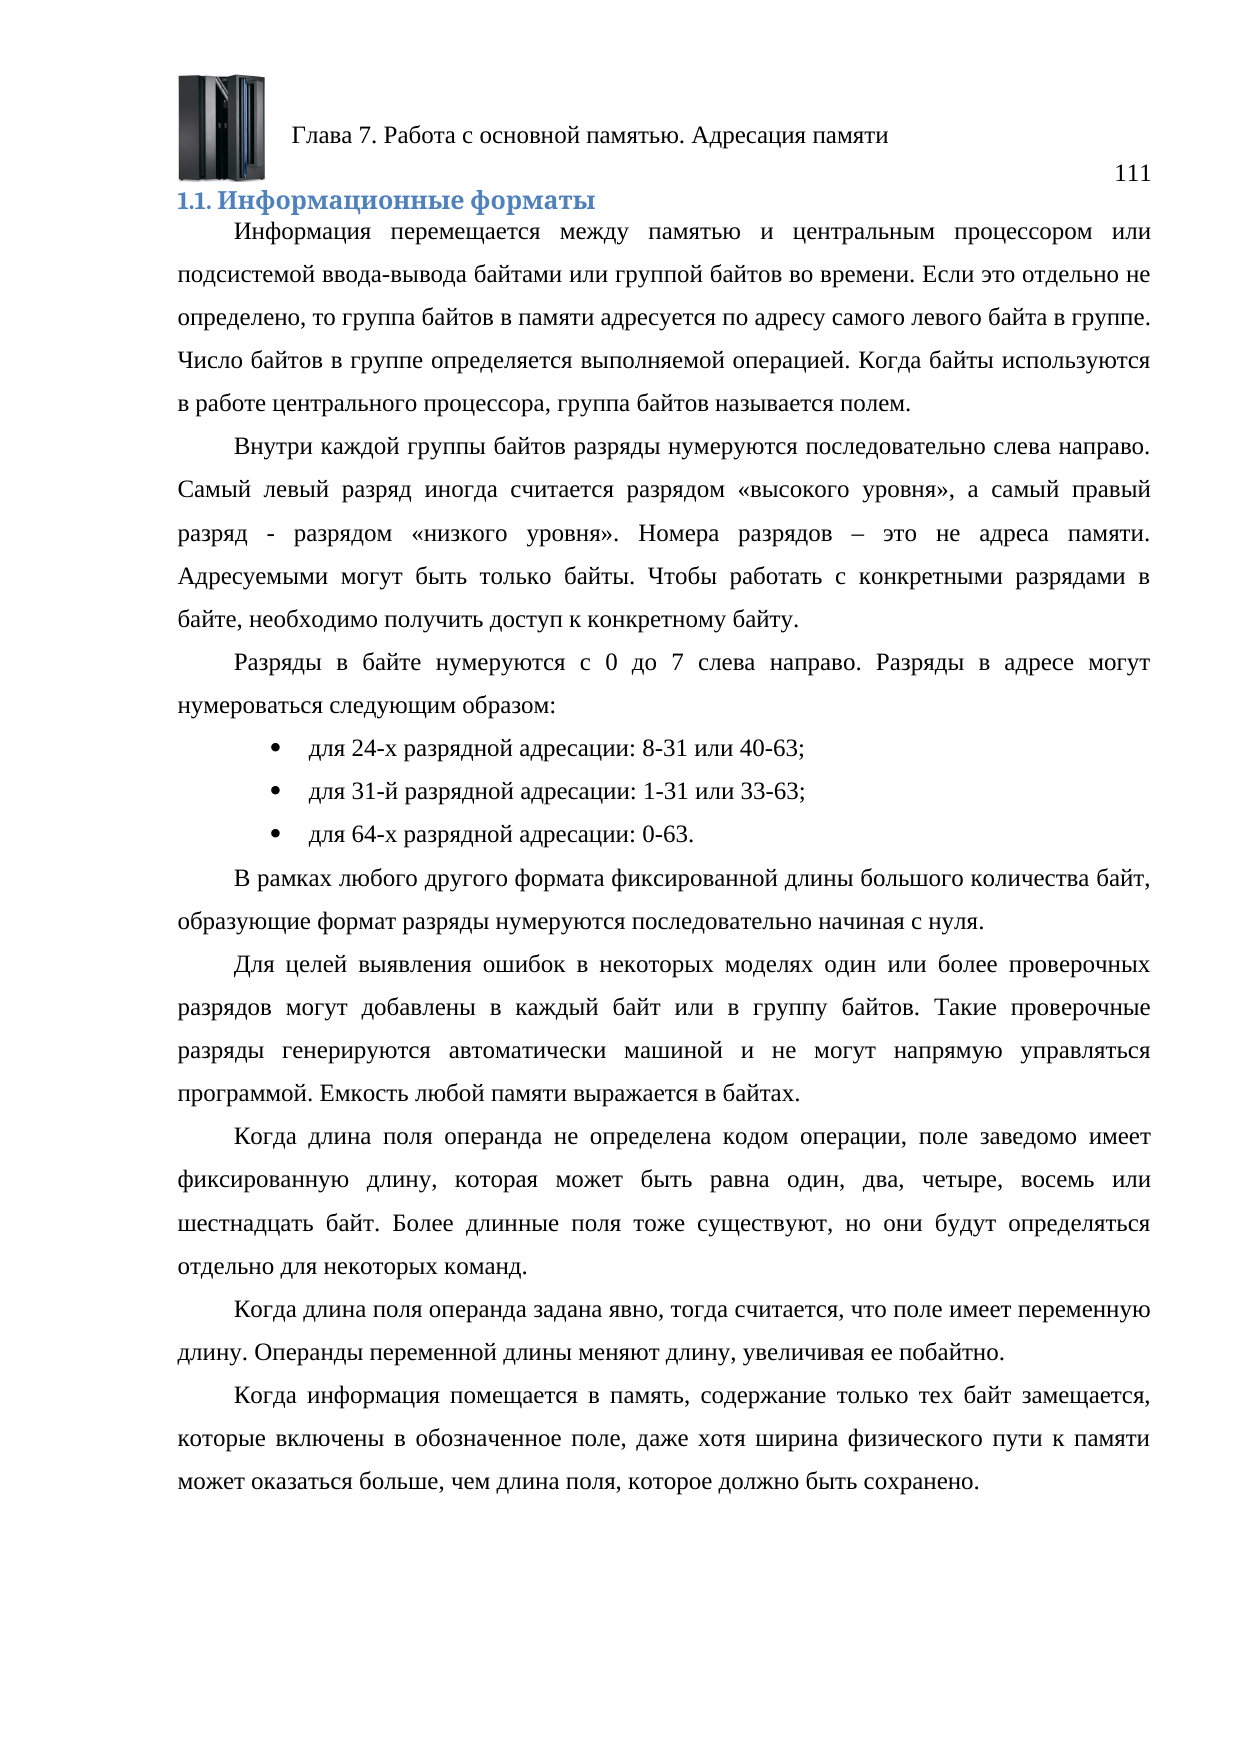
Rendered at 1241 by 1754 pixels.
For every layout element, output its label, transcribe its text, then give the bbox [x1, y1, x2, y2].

text Для целей выявления ошибок в некоторых моделях один или более проверочных разрядов могут добавлены в каждый байт или в группу байтов. Такие проверочные разряды генерируются автоматически машиной и не могут напрямую управляться программой. Емкость любой памяти выражается в байтах. [177, 949, 1152, 1107]
text Когда длина поля операнда задана явно, тогда считается, что поле имеет переменную длину. Операнды переменной длины меняют длину, увеличивая ее побайтно. [177, 1294, 1152, 1366]
list для 64-х разрядной адресации: 0-63. [271, 819, 1152, 848]
text Когда информация помещается в память, содержание только тех байт замещается, которые включены в обозначенное поле, даже хотя ширина физического пути к памяти может оказаться больше, чем длина поля, которое должно быть сохранено. [177, 1380, 1152, 1495]
text Разряды в байте нумеруются с 0 до 7 слева направо. Разряды в адресе могут нумероваться следующим образом: [177, 647, 1152, 719]
picture [177, 73, 267, 182]
list для 24-х разрядной адресации: 8-31 или 40-63; [271, 733, 1152, 762]
text Внутри каждой группы байтов разряды нумеруются последовательно слева направо. Самый левый разряд иногда считается разрядом «высокого уровня», а самый правый разряд - разрядом «низкого уровня». Номера разрядов – это не адреса памяти. Адресуемыми могут быть только байты. Чтобы работать с конкретными разрядами в байте, необходимо получить доступ к конкретному байту. [177, 431, 1152, 633]
subtitle 1.1. Информационные форматы [177, 187, 1152, 216]
text В рамках любого другого формата фиксированной длины большого количества байт, образующие формат разряды нумеруются последовательно начиная с нуля. [177, 863, 1152, 934]
text Когда длина поля операнда не определена кодом операции, поле заведомо имеет фиксированную длину, которая может быть равна один, два, четыре, восемь или шестнадцать байт. Более длинные поля тоже существуют, но они будут определяться отдельно для некоторых команд. [177, 1121, 1152, 1279]
list для 31-й разрядной адресации: 1-31 или 33-63; [271, 776, 1152, 805]
text Информация перемещается между памятью и центральным процессором или подсистемой ввода-вывода байтами или группой байтов во времени. Если это отдельно не определено, то группа байтов в памяти адресуется по адресу самого левого байта в группе. Число байтов в группе определяется выполняемой операцией. Когда байты используются в работе центрального процессора, группа байтов называется полем. [177, 216, 1152, 417]
